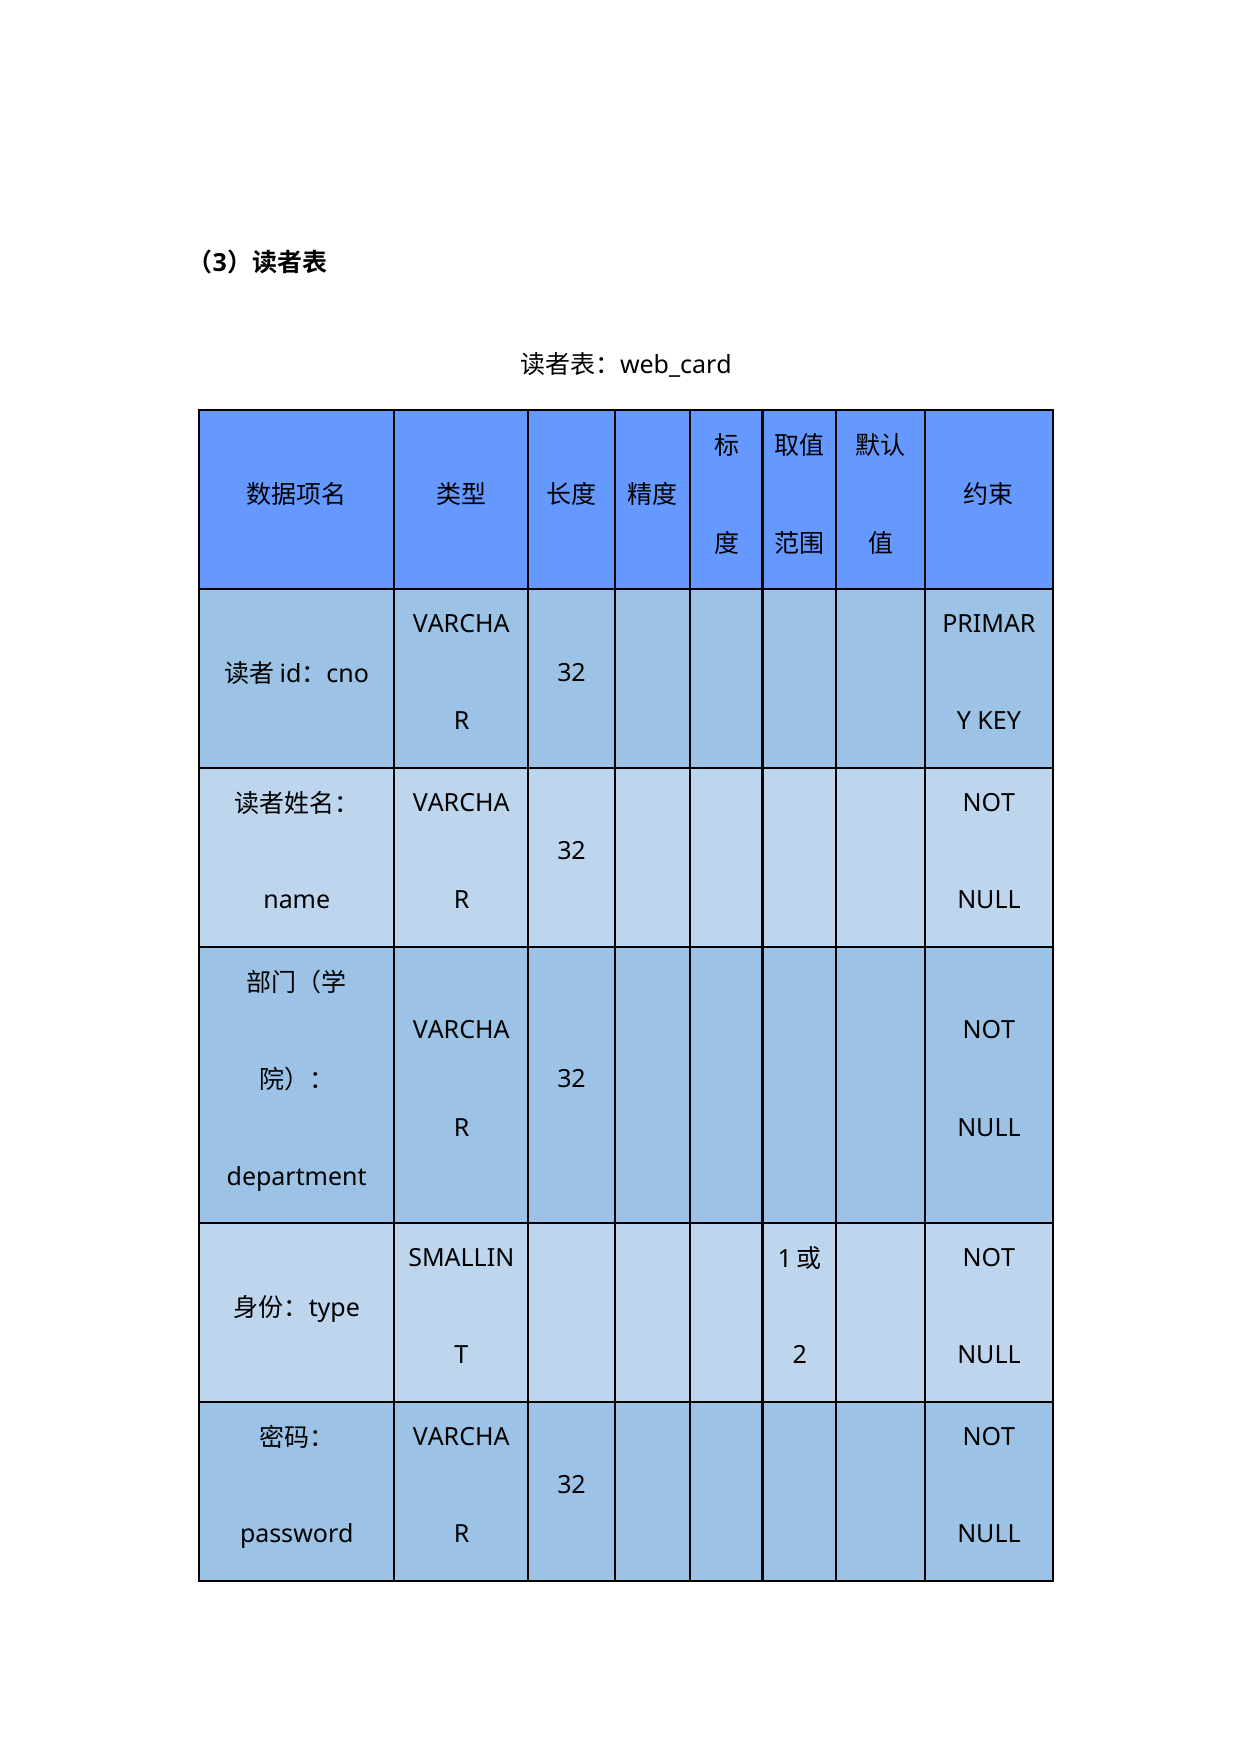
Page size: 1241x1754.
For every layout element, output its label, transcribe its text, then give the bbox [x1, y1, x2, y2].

table_cell VARCHAR [395, 769, 527, 946]
table_cell [837, 769, 924, 946]
table_cell [691, 948, 761, 1222]
table_cell [764, 590, 835, 767]
table_cell [616, 1403, 689, 1580]
table_cell NOT NULL [926, 948, 1052, 1222]
table_cell 类型 [395, 411, 527, 588]
table_cell PRIMARY KEY [926, 590, 1052, 767]
table_cell NOT NULL [926, 1403, 1052, 1580]
table_cell [837, 590, 924, 767]
table_cell 32 [529, 948, 614, 1222]
table_cell NOT NULL [926, 1224, 1052, 1401]
table_cell 精度 [616, 411, 689, 588]
table_cell [616, 948, 689, 1222]
table_cell VARCHAR [395, 590, 527, 767]
table_cell [764, 769, 835, 946]
table_cell [691, 1403, 761, 1580]
table_cell VARCHAR [395, 948, 527, 1222]
table_cell [837, 1224, 924, 1401]
table_cell 约束 [926, 411, 1052, 588]
table_cell 32 [529, 769, 614, 946]
table_cell [529, 1224, 614, 1401]
table_cell 长度 [529, 411, 614, 588]
table_cell 默认值 [837, 411, 924, 588]
text （3）读者表 [187, 228, 1053, 293]
table_cell 标度 [691, 411, 761, 588]
table_cell [691, 1224, 761, 1401]
table_cell 数据项名 [200, 411, 393, 588]
table_cell VARCHAR [395, 1403, 527, 1580]
table_cell 读者姓名：name [200, 769, 393, 946]
table_cell [837, 1403, 924, 1580]
table_cell SMALLINT [395, 1224, 527, 1401]
table_cell 密码：password [200, 1403, 393, 1580]
table_cell [616, 590, 689, 767]
table_cell 读者id：cno [200, 590, 393, 767]
table_cell [691, 769, 761, 946]
table_cell 32 [529, 590, 614, 767]
table_cell [691, 590, 761, 767]
table_cell [764, 948, 835, 1222]
table_cell 部门（学院）：department [200, 948, 393, 1222]
table_cell [764, 1403, 835, 1580]
table_cell NOT NULL [926, 769, 1052, 946]
table_cell [616, 1224, 689, 1401]
table_header 读者表：web_card [199, 330, 1053, 409]
table_cell 1或2 [764, 1224, 835, 1401]
table_cell [837, 948, 924, 1222]
table_cell 身份：type [200, 1224, 393, 1401]
table_cell 32 [529, 1403, 614, 1580]
table_cell [616, 769, 689, 946]
table_cell 取值范围 [764, 411, 835, 588]
